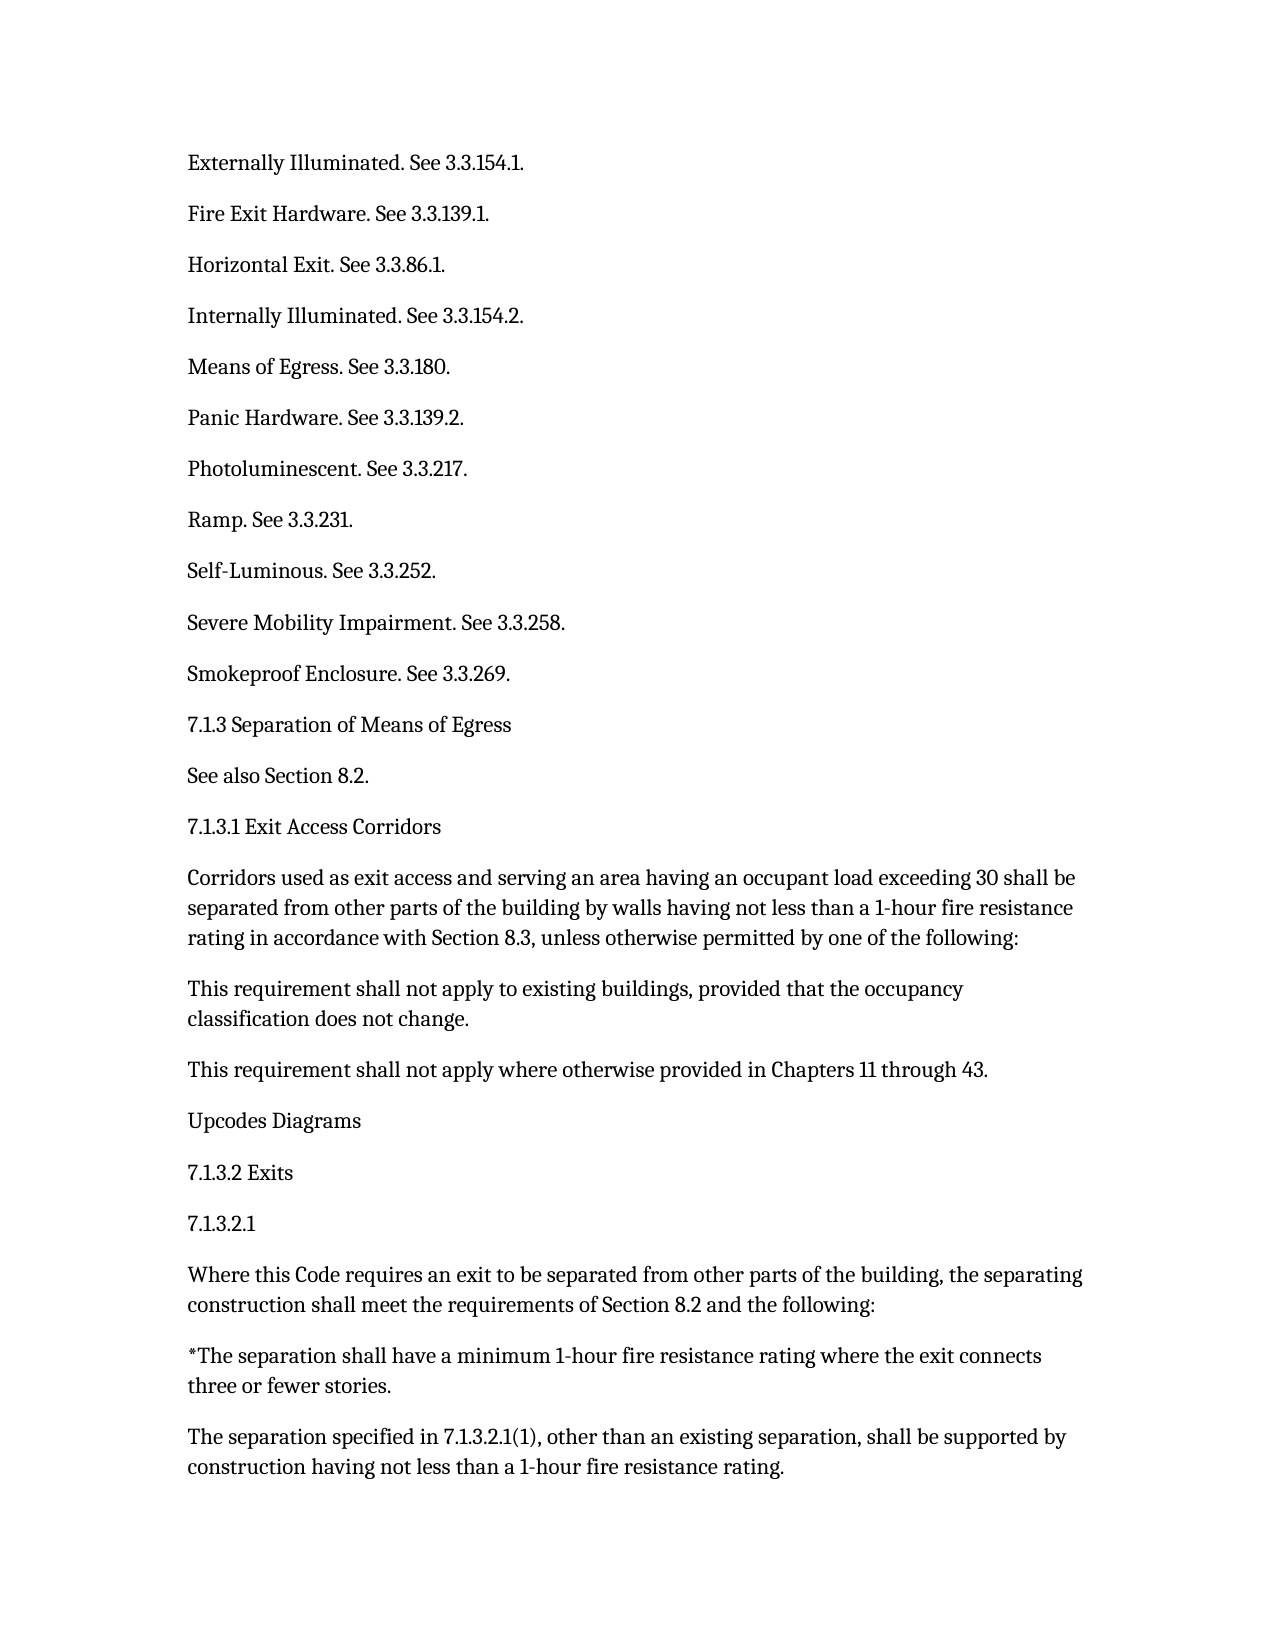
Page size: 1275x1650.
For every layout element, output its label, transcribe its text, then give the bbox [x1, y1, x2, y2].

text Upcodes Diagrams [187, 1108, 1087, 1135]
text Smokeproof Enclosure. See 3.3.269. [187, 660, 1087, 687]
text Internally Illuminated. See 3.3.154.2. [187, 303, 1087, 329]
text Fire Exit Hardware. See 3.3.139.1. [187, 201, 1087, 227]
text Panic Hardware. See 3.3.139.2. [187, 405, 1087, 432]
text This requirement shall not apply where otherwise provided in Chapters 11 through 43. [187, 1057, 1087, 1084]
text Photoluminescent. See 3.3.217. [187, 456, 1087, 483]
text Ramp. See 3.3.231. [187, 507, 1087, 534]
text 7.1.3 Separation of Means of Egress [187, 711, 1087, 738]
text *The separation shall have a minimum 1-hour fire resistance rating where the exit connects three or fewer stories. [187, 1343, 1087, 1399]
text Severe Mobility Impairment. See 3.3.258. [187, 609, 1087, 636]
text Self-Luminous. See 3.3.252. [187, 558, 1087, 585]
text Corridors used as exit access and serving an area having an occupant load exceeding 30 shall be separated from other parts of the building by walls having not less than a 1-hour fire resistance rating in accordance with Section 8.3, unless otherwise permitted by one of the following: [187, 864, 1087, 951]
text This requirement shall not apply to existing buildings, provided that the occupancy classification does not change. [187, 976, 1087, 1033]
text 7.1.3.2.1 [187, 1210, 1087, 1237]
text Horizontal Exit. See 3.3.86.1. [187, 252, 1087, 278]
text 7.1.3.1 Exit Access Corridors [187, 813, 1087, 840]
text The separation specified in 7.1.3.2.1(1), other than an existing separation, shall be supported by construction having not less than a 1-hour fire resistance rating. [187, 1424, 1087, 1481]
text See also Section 8.2. [187, 762, 1087, 789]
text Means of Egress. See 3.3.180. [187, 354, 1087, 381]
text Where this Code requires an exit to be separated from other parts of the building, the separating construction shall meet the requirements of Section 8.2 and the following: [187, 1261, 1087, 1318]
text 7.1.3.2 Exits [187, 1159, 1087, 1186]
text Externally Illuminated. See 3.3.154.1. [187, 150, 1087, 176]
